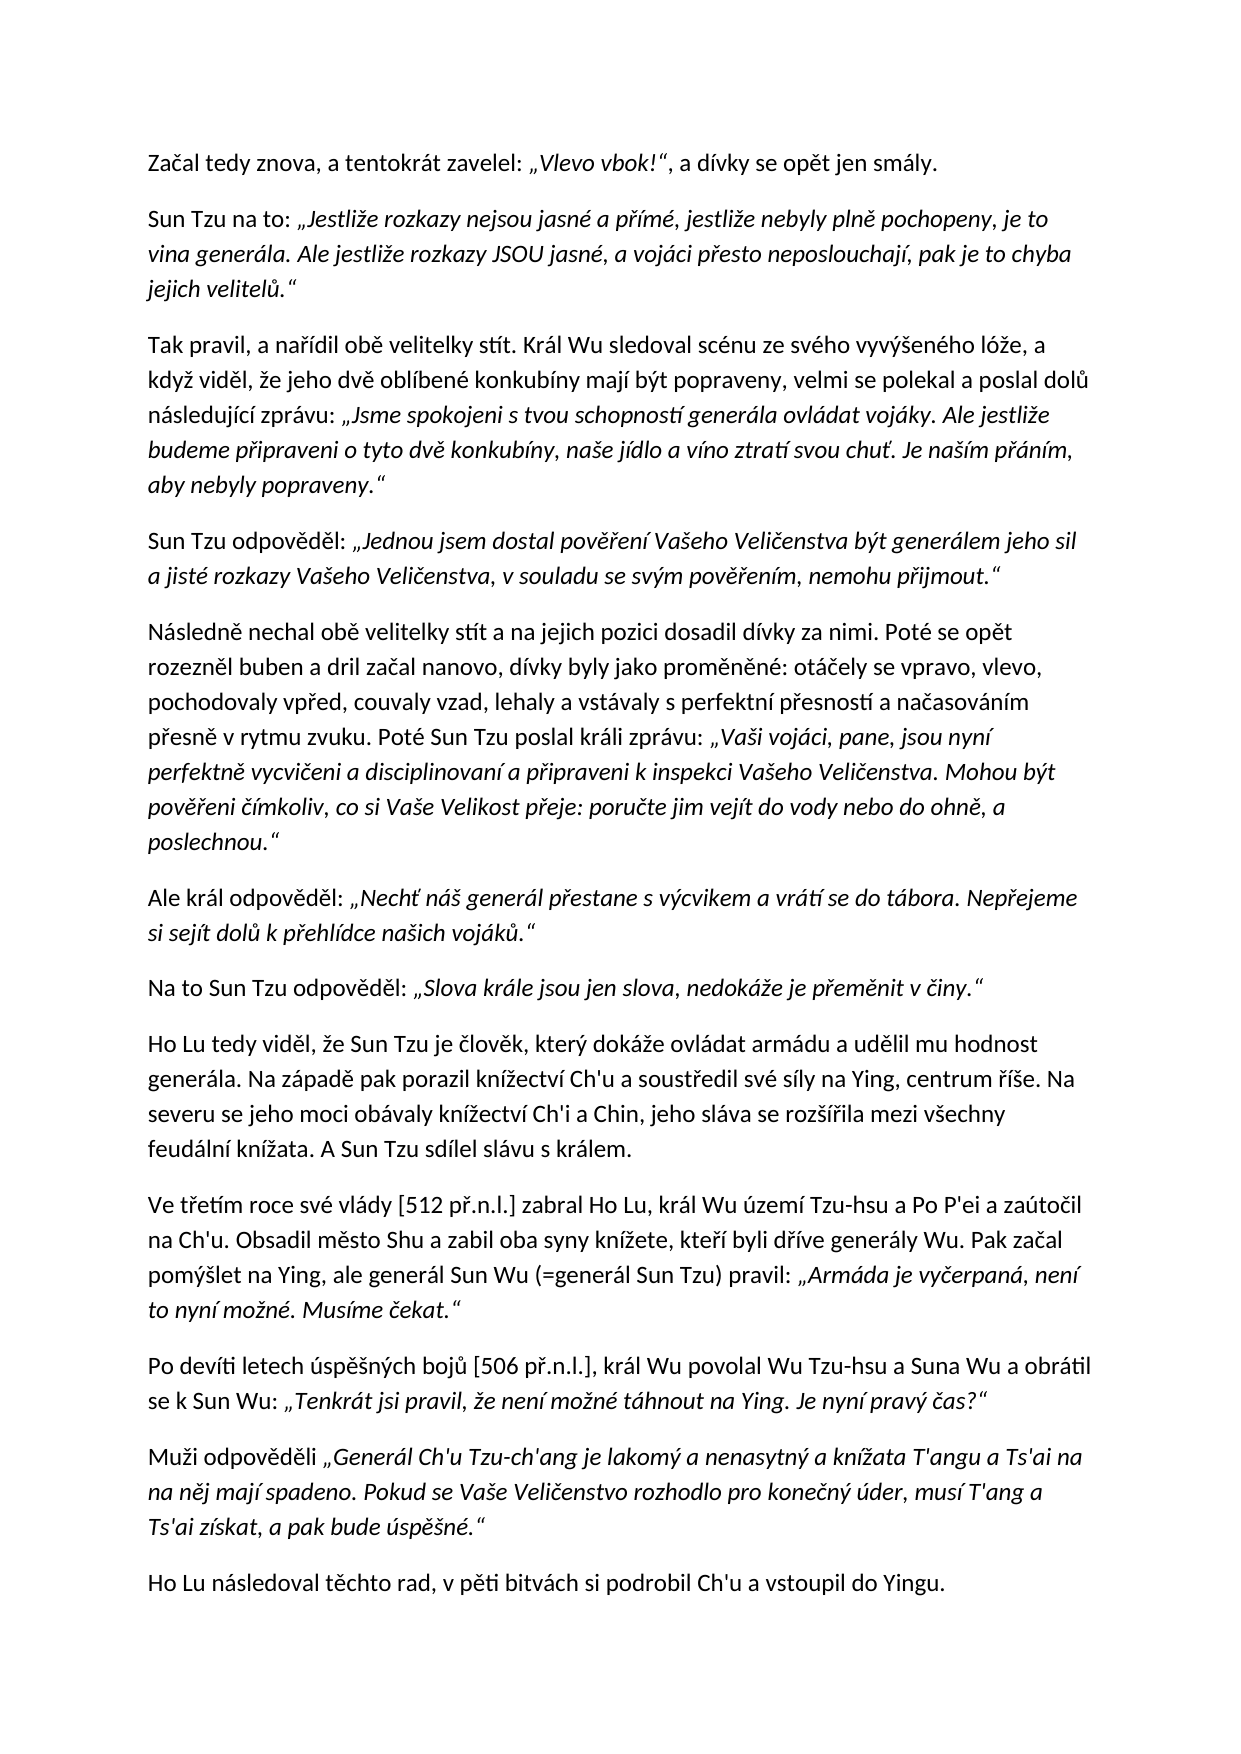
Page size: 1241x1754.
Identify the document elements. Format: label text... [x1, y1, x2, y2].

text Tak pravil, a nařídil obě velitelky stít. Král Wu sledoval scénu ze svého vyvýšeného lóže, a když viděl, že jeho dvě oblíbené konkubíny mají být popraveny, velmi se polekal a poslal dolů následující zprávu: „Jsme spokojeni s tvou schopností generála ovládat vojáky. Ale jestliže budeme připraveni o tyto dvě konkubíny, naše jídlo a víno ztratí svou chuť. Je naším přáním, aby nebyly popraveny.“ [148, 329, 1093, 500]
text Ve třetím roce své vlády [512 př.n.l.] zabral Ho Lu, král Wu území Tzu-hsu a Po P'ei a zaútočil na Ch'u. Obsadil město Shu a zabil oba syny knížete, kteří byli dříve generály Wu. Pak začal pomýšlet na Ying, ale generál Sun Wu (=generál Sun Tzu) pravil: „Armáda je vyčerpaná, není to nyní možné. Musíme čekat.“ [148, 1189, 1093, 1325]
text Po devíti letech úspěšných bojů [506 př.n.l.], král Wu povolal Wu Tzu-hsu a Suna Wu a obrátil se k Sun Wu: „Tenkrát jsi pravil, že není možné táhnout na Ying. Je nyní pravý čas?“ [148, 1350, 1093, 1416]
text Sun Tzu odpověděl: „Jednou jsem dostal pověření Vašeho Veličenstva být generálem jeho sil a jisté rozkazy Vašeho Veličenstva, v souladu se svým pověřením, nemohu přijmout.“ [148, 525, 1093, 591]
text Následně nechal obě velitelky stít a na jejich pozici dosadil dívky za nimi. Poté se opět rozezněl buben a dril začal nanovo, dívky byly jako proměněné: otáčely se vpravo, vlevo, pochodovaly vpřed, couvaly vzad, lehaly a vstávaly s perfektní přesností a načasováním přesně v rytmu zvuku. Poté Sun Tzu poslal králi zprávu: „Vaši vojáci, pane, jsou nyní perfektně vycvičeni a disciplinovaní a připraveni k inspekci Vašeho Veličenstva. Mohou být pověřeni čímkoliv, co si Vaše Velikost přeje: poručte jim vejít do vody nebo do ohně, a poslechnou.“ [148, 616, 1093, 856]
text Na to Sun Tzu odpověděl: „Slova krále jsou jen slova, nedokáže je přeměnit v činy.“ [148, 973, 1093, 1003]
text Ho Lu tedy viděl, že Sun Tzu je člověk, který dokáže ovládat armádu a udělil mu hodnost generála. Na západě pak porazil knížectví Ch'u a soustředil své síly na Ying, centrum říše. Na severu se jeho moci obávaly knížectví Ch'i a Chin, jeho sláva se rozšířila mezi všechny feudální knížata. A Sun Tzu sdílel slávu s králem. [148, 1028, 1093, 1164]
text Muži odpověděli „Generál Ch'u Tzu-ch'ang je lakomý a nenasytný a knížata T'angu a Ts'ai na na něj mají spadeno. Pokud se Vaše Veličenstvo rozhodlo pro konečný úder, musí T'ang a Ts'ai získat, a pak bude úspěšné.“ [148, 1441, 1093, 1541]
text Začal tedy znova, a tentokrát zavelel: „Vlevo vbok!“, a dívky se opět jen smály. [148, 148, 1093, 178]
text Sun Tzu na to: „Jestliže rozkazy nejsou jasné a přímé, jestliže nebyly plně pochopeny, je to vina generála. Ale jestliže rozkazy JSOU jasné, a vojáci přesto neposlouchají, pak je to chyba jejich velitelů.“ [148, 203, 1093, 304]
text Ale král odpověděl: „Nechť náš generál přestane s výcvikem a vrátí se do tábora. Nepřejeme si sejít dolů k přehlídce našich vojáků.“ [148, 882, 1093, 947]
text Ho Lu následoval těchto rad, v pěti bitvách si podrobil Ch'u a vstoupil do Yingu. [148, 1567, 1093, 1597]
